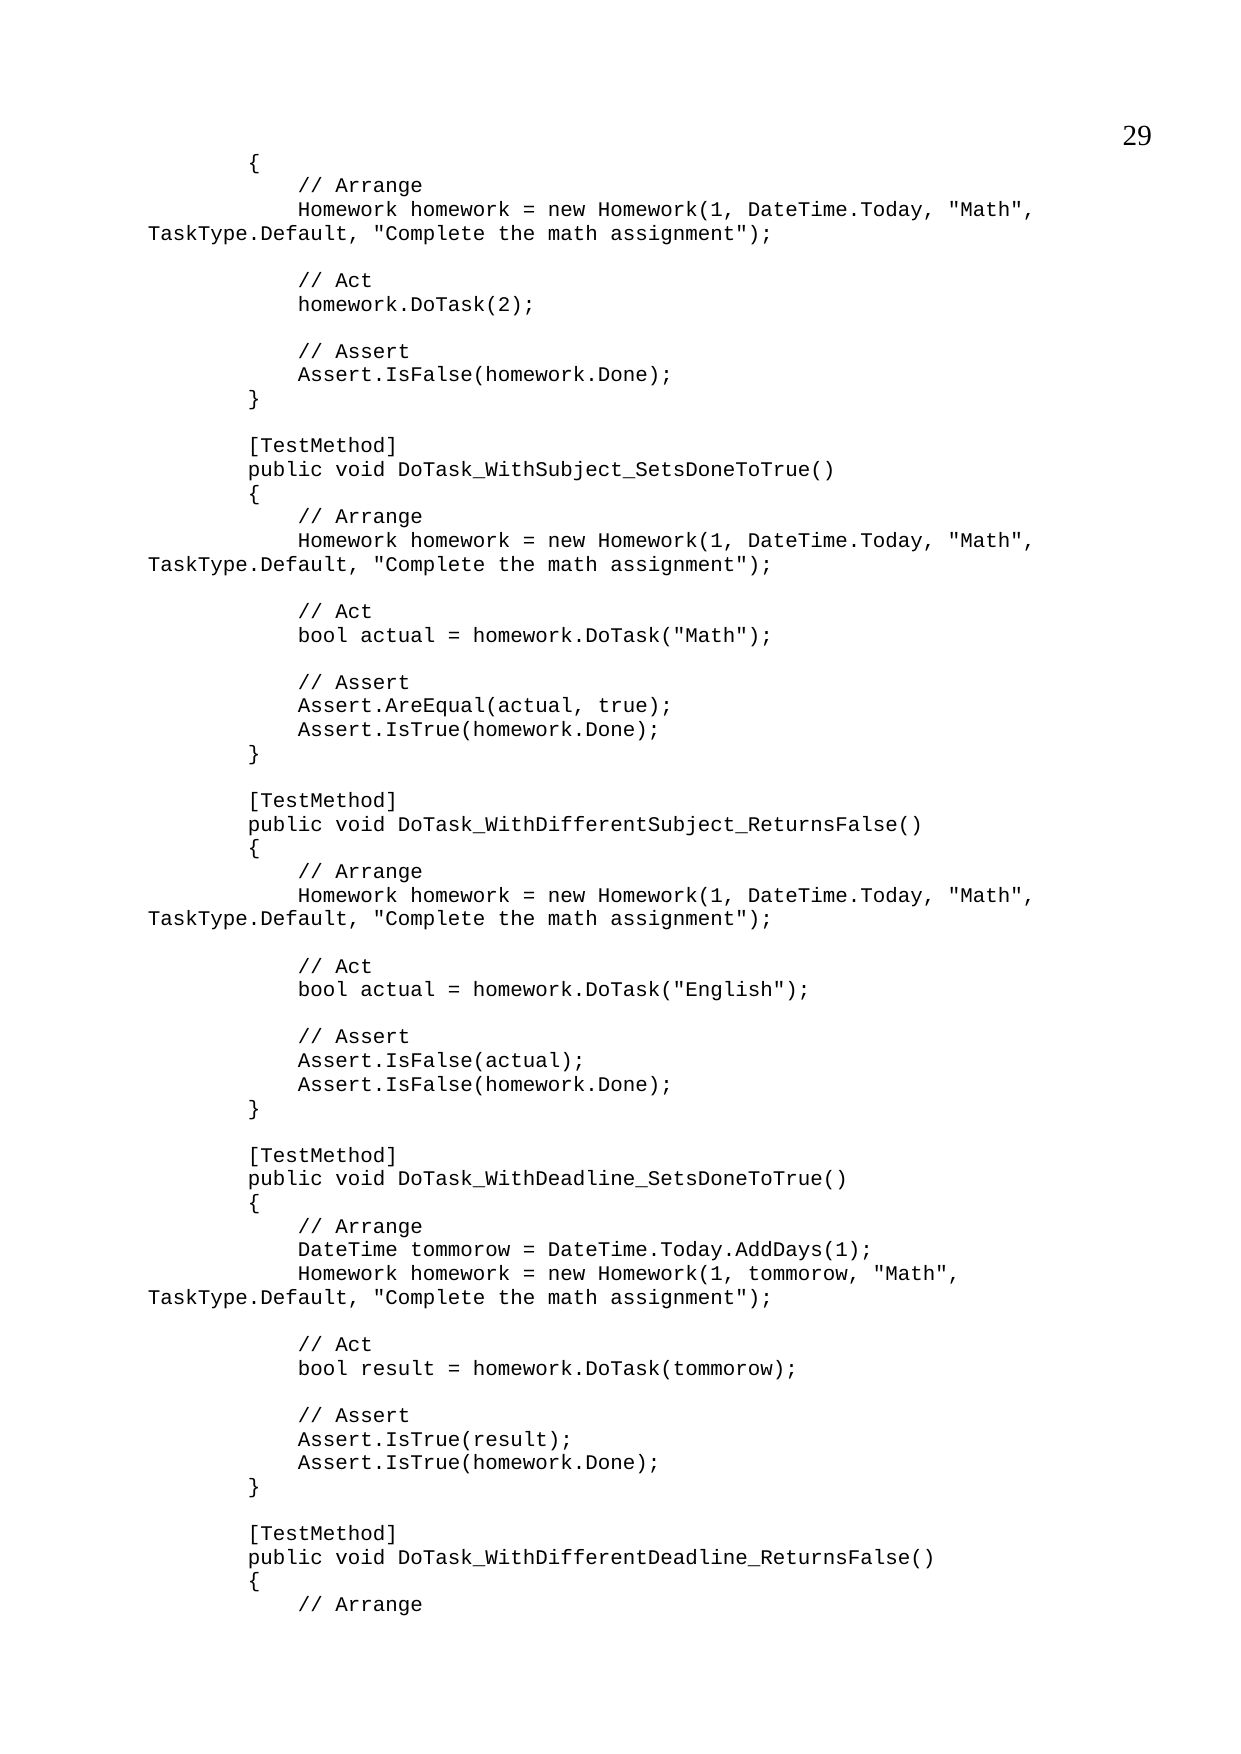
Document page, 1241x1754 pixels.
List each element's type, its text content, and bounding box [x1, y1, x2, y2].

text bool result = homework.DoTask(tommorow); [148, 1358, 1152, 1381]
text // Assert [148, 672, 1152, 696]
text // Act [148, 270, 1152, 293]
text { [148, 1192, 1152, 1216]
text [TestMethod] [148, 1523, 1152, 1547]
text public void DoTask_WithDifferentDeadline_ReturnsFalse() [148, 1547, 1152, 1570]
text Assert.IsFalse(homework.Done); [148, 364, 1152, 388]
text Assert.AreEqual(actual, true); [148, 696, 1152, 719]
text bool actual = homework.DoTask("English"); [148, 979, 1152, 1003]
text } [148, 1476, 1152, 1499]
text } [148, 743, 1152, 766]
text DateTime tommorow = DateTime.Today.AddDays(1); [148, 1239, 1152, 1263]
text public void DoTask_WithDifferentSubject_ReturnsFalse() [148, 814, 1152, 837]
text Assert.IsTrue(homework.Done); [148, 719, 1152, 743]
text Homework homework = new Homework(1, tommorow, "Math", TaskType.Default, "Complete the math assignment"); [148, 1263, 1152, 1310]
text { [148, 152, 1152, 175]
text public void DoTask_WithSubject_SetsDoneToTrue() [148, 459, 1152, 483]
text // Assert [148, 1027, 1152, 1050]
text // Assert [148, 1405, 1152, 1428]
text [148, 199, 1152, 246]
text { [148, 837, 1152, 861]
text [TestMethod] [148, 1145, 1152, 1168]
text // Act [148, 956, 1152, 979]
text homework.DoTask(2); [148, 293, 1152, 317]
text // Arrange [148, 1216, 1152, 1239]
text Assert.IsTrue(homework.Done); [148, 1452, 1152, 1476]
text Assert.IsFalse(homework.Done); [148, 1074, 1152, 1097]
text [TestMethod] [148, 435, 1152, 459]
text Assert.IsFalse(actual); [148, 1050, 1152, 1074]
text } [148, 1097, 1152, 1121]
text Assert.IsTrue(result); [148, 1428, 1152, 1452]
text // Arrange [148, 1594, 1152, 1618]
text Homework homework = new Homework(1, DateTime.Today, "Math", TaskType.Default, "Complete the math assignment"); [148, 885, 1152, 932]
text bool actual = homework.DoTask("Math"); [148, 624, 1152, 648]
text { [148, 1570, 1152, 1594]
text // Arrange [148, 506, 1152, 530]
text public void DoTask_WithDeadline_SetsDoneToTrue() [148, 1168, 1152, 1192]
text // Arrange [148, 861, 1152, 885]
text // Act [148, 1334, 1152, 1358]
text // Arrange [148, 175, 1152, 199]
text { [148, 483, 1152, 506]
text } [148, 388, 1152, 412]
text // Assert [148, 341, 1152, 364]
text Homework homework = new Homework(1, DateTime.Today, "Math", TaskType.Default, "Complete the math assignment"); [148, 530, 1152, 577]
text [TestMethod] [148, 790, 1152, 814]
text // Act [148, 601, 1152, 624]
